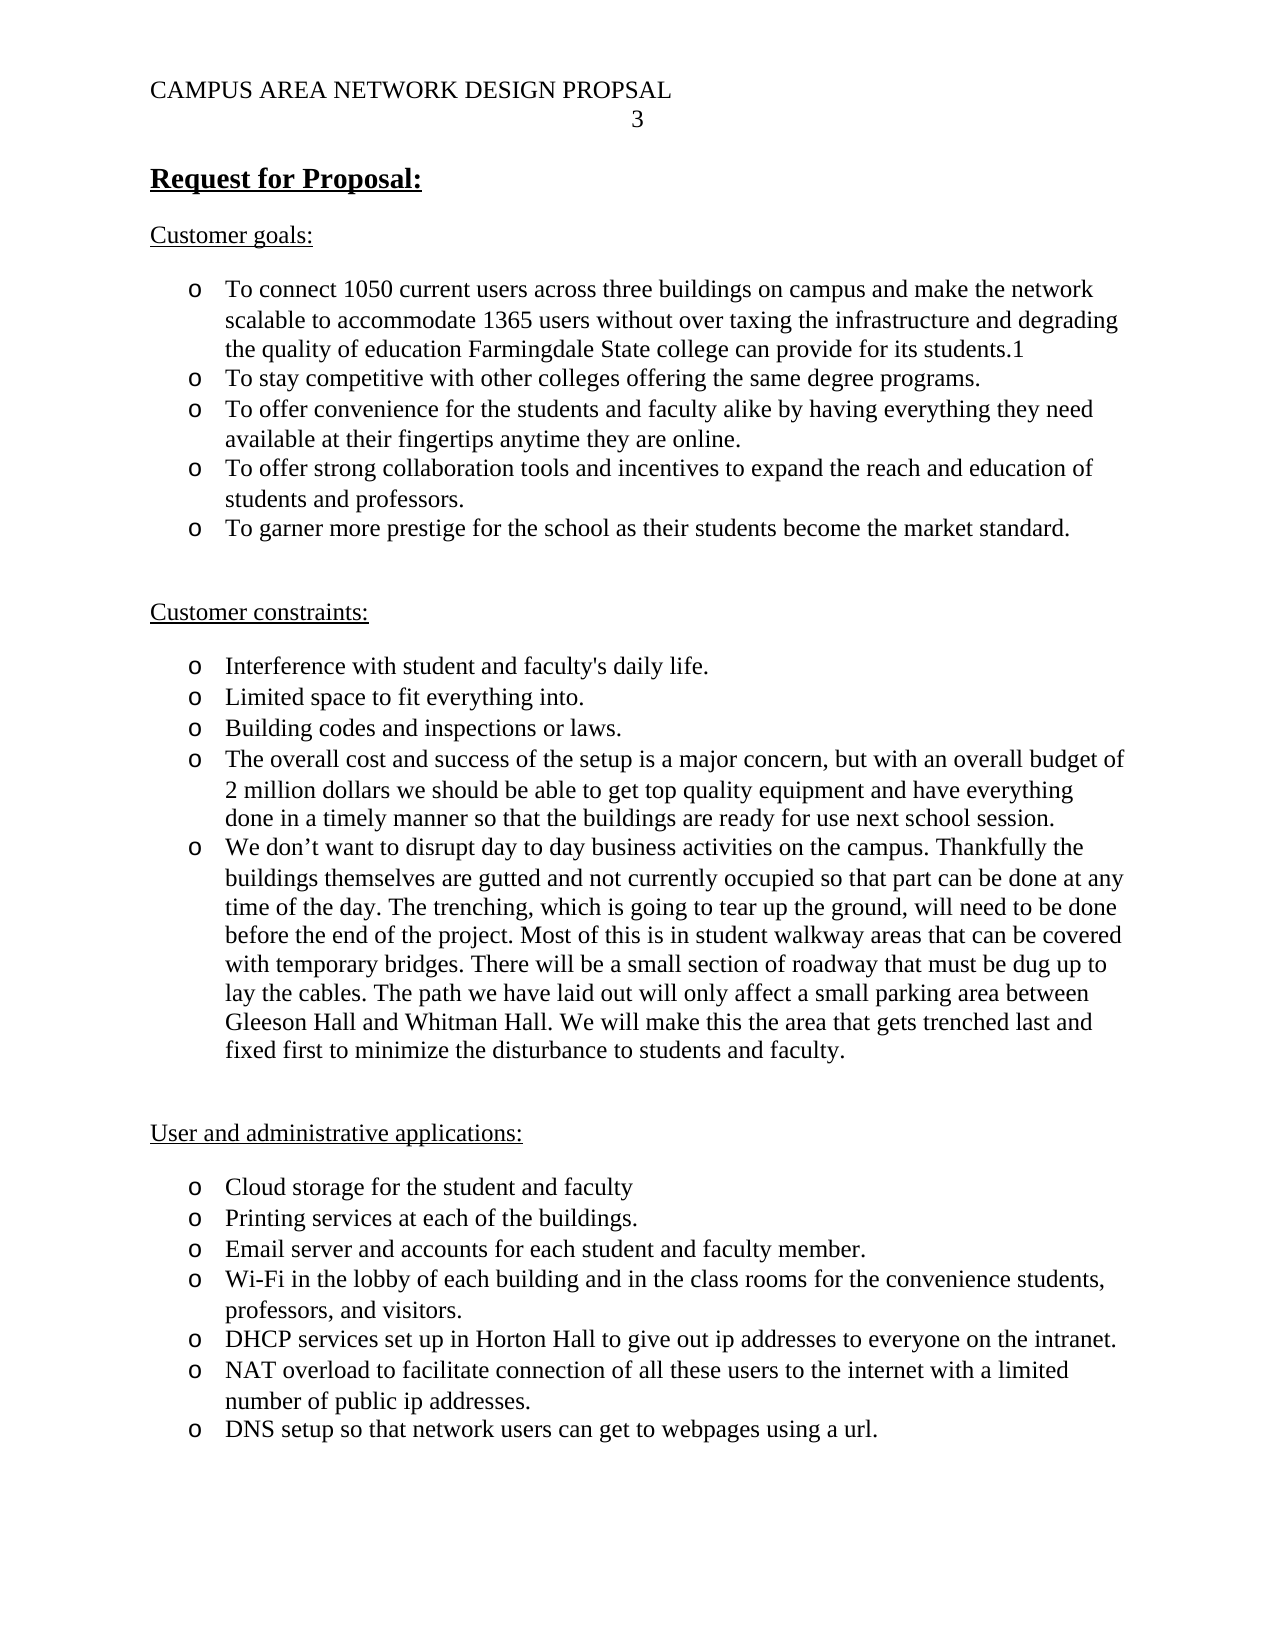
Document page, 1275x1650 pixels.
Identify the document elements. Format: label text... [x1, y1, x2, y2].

list Interference with student and faculty's daily life. [187, 651, 1125, 682]
list Building codes and inspections or laws. [187, 713, 1125, 744]
list To offer strong collaboration tools and incentives to expand the reach and education of students and professors. [187, 453, 1125, 513]
list Wi-Fi in the lobby of each building and in the class rooms for the convenience students, professors, and visitors. [187, 1264, 1125, 1324]
list To offer convenience for the students and faculty alike by having everything they need available at their fingertips anytime they are online. [187, 394, 1125, 453]
list To connect 1050 current users across three buildings on campus and make the network scalable to accommodate 1365 users without over taxing the infrastructure and degrading the quality of education Farmingdale State college can provide for its students.1 [187, 274, 1125, 363]
text Request for Proposal: [150, 161, 1125, 195]
list NAT overload to facilitate connection of all these users to the internet with a limited number of public ip addresses. [187, 1355, 1125, 1414]
text Customer goals: [150, 221, 1125, 249]
list DNS setup so that network users can get to webpages using a url. [187, 1414, 1125, 1445]
list DHCP services set up in Horton Hall to give out ip addresses to everyone on the intranet. [187, 1324, 1125, 1355]
list We don’t want to disrupt day to day business activities on the campus. Thankfully the buildings themselves are gutted and not currently occupied so that part can be done at any time of the day. The trenching, which is going to tear up the ground, will need to be done before the end of the project. Most of this is in student walkway areas that can be covered with temporary bridges. There will be a small section of roadway that must be dug up to lay the cables. The path we have laid out will only affect a small parking area between Gleeson Hall and Whitman Hall. We will make this the area that gets trenched last and fixed first to minimize the disturbance to students and faculty. [187, 832, 1125, 1064]
list Printing services at each of the buildings. [187, 1203, 1125, 1234]
text Customer constraints: [150, 597, 1125, 626]
text User and administrative applications: [150, 1118, 1125, 1147]
list Limited space to fit everything into. [187, 682, 1125, 713]
list To garner more prestige for the school as their students become the market standard. [187, 513, 1125, 544]
list The overall cost and success of the setup is a major concern, but with an overall budget of 2 million dollars we should be able to get top quality equipment and have everything done in a timely manner so that the buildings are ready for use next school session. [187, 744, 1125, 832]
list Cloud storage for the student and faculty [187, 1172, 1125, 1203]
list To stay competitive with other colleges offering the same degree programs. [187, 363, 1125, 394]
list Email server and accounts for each student and faculty member. [187, 1234, 1125, 1264]
